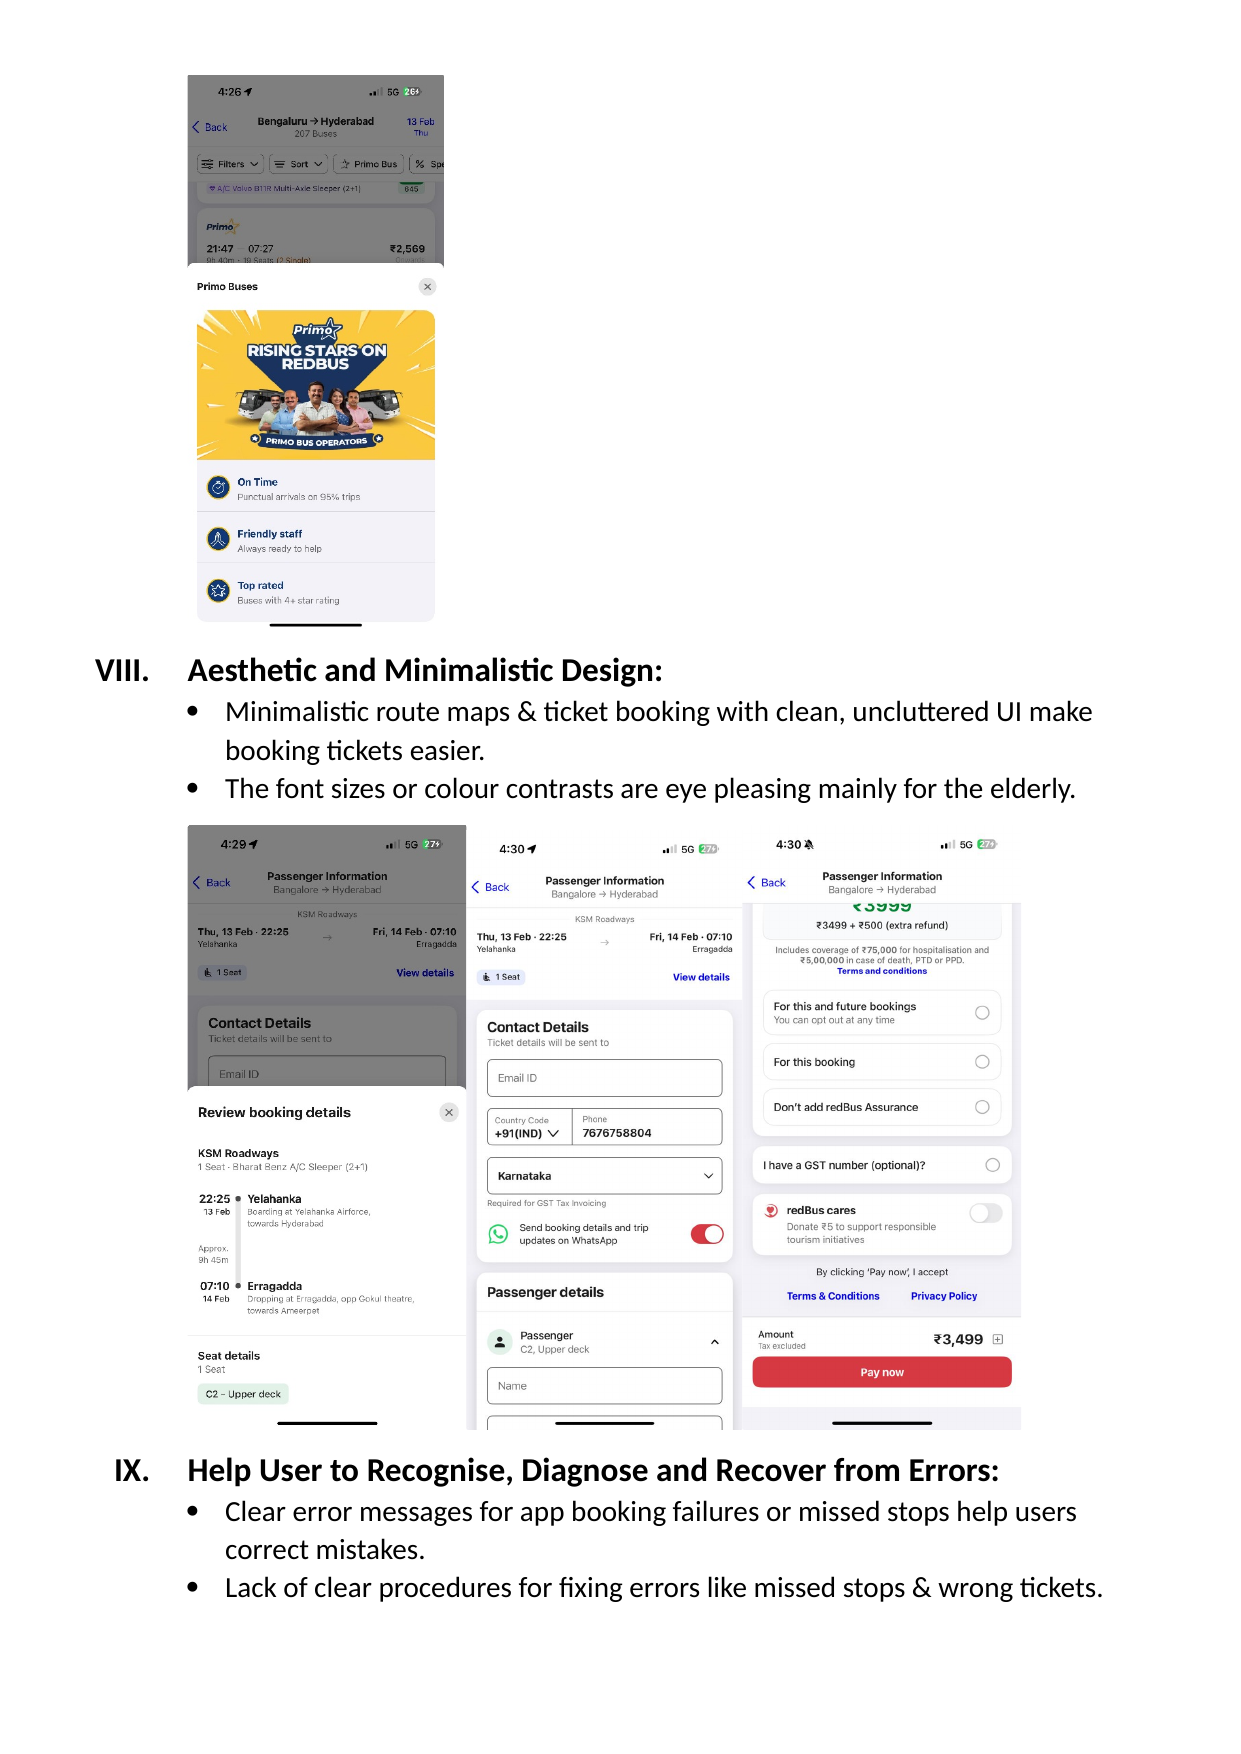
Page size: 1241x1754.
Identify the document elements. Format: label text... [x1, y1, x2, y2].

picture [187, 825, 1022, 1430]
picture [187, 75, 444, 631]
list Minimalistic route maps & ticket booking with clean, uncluttered UI make booking tickets easier. [187, 693, 1165, 767]
list The font sizes or colour contrasts are eye pleasing mainly for the elderly. [187, 770, 1165, 806]
list Aesthetic and Minimalistic Design: [150, 649, 1165, 690]
list Lack of clear procedures for fixing errors like missed stops & wrong tickets. [187, 1569, 1165, 1605]
list Clear error messages for app booking failures or missed stops help users correct mistakes. [187, 1493, 1165, 1567]
list Help User to Recognise, Diagnose and Recover from Errors: [150, 1449, 1165, 1489]
